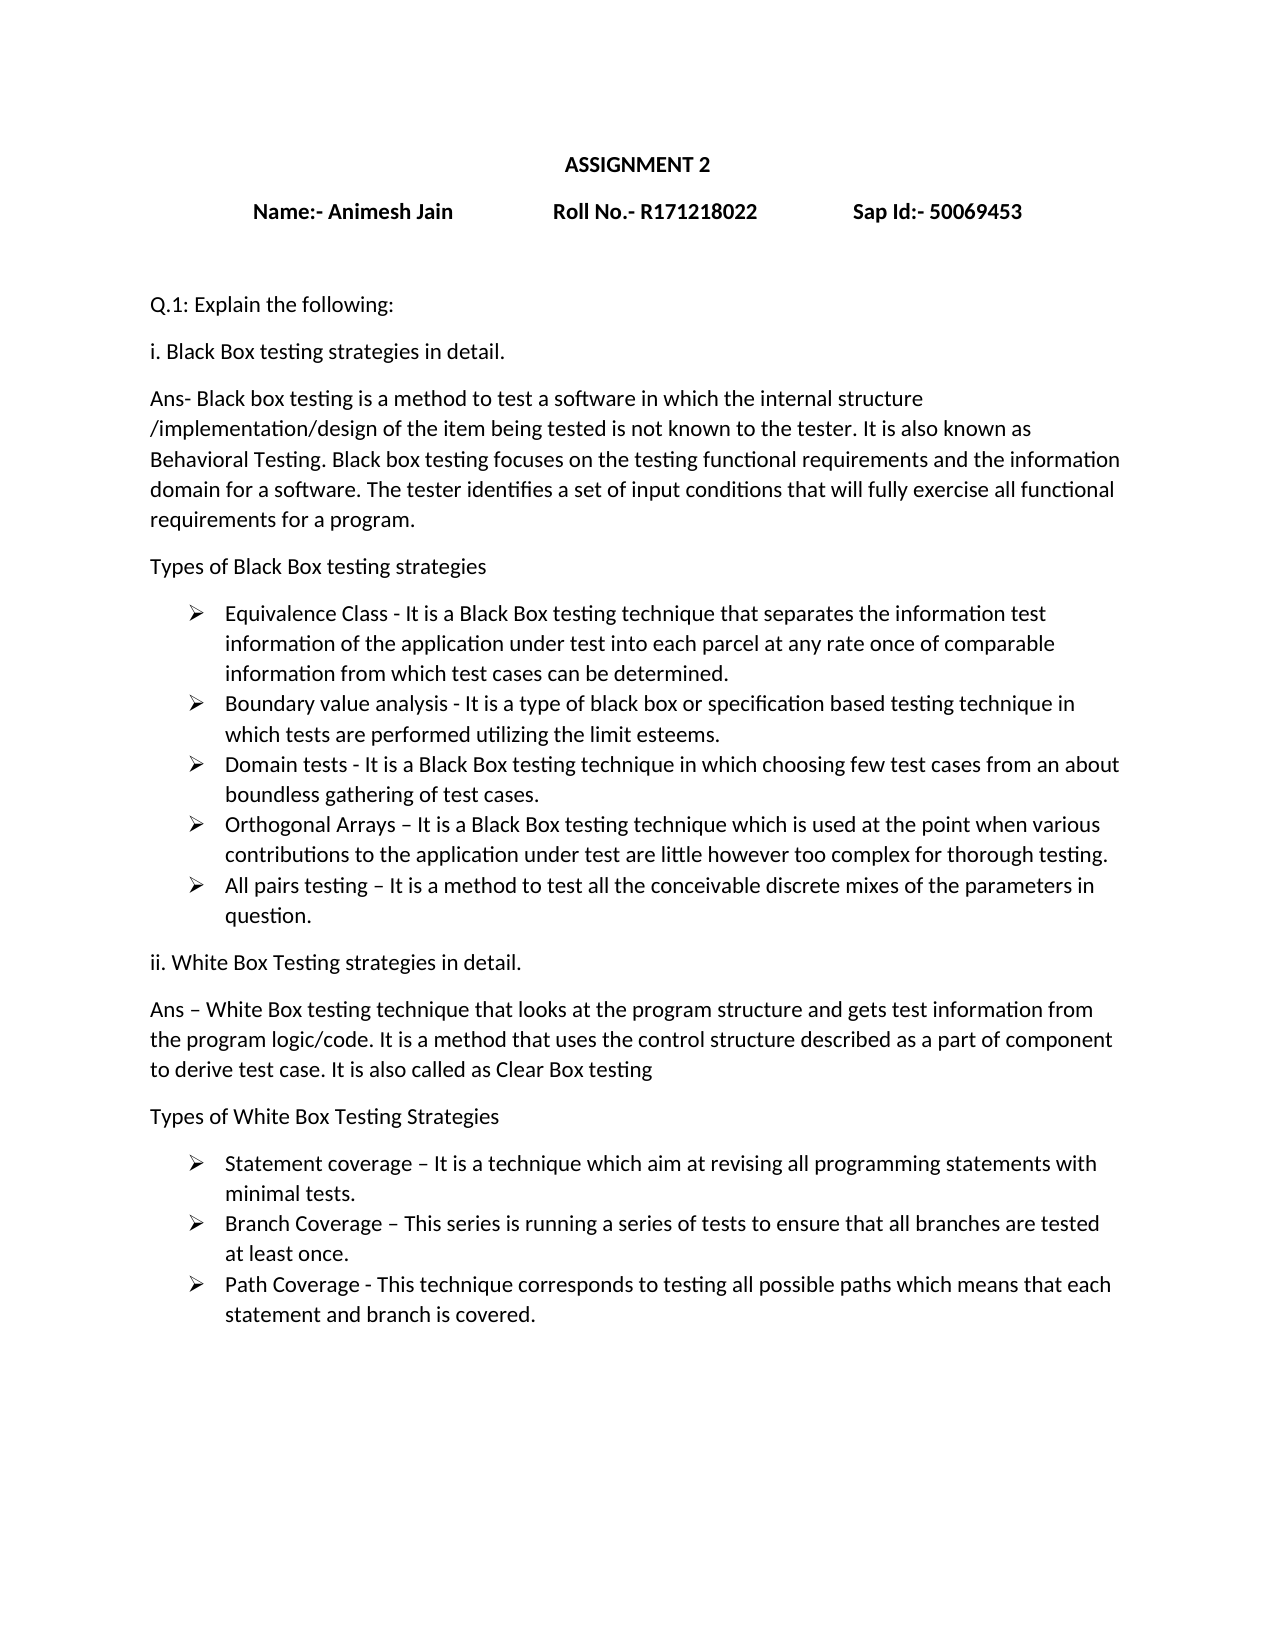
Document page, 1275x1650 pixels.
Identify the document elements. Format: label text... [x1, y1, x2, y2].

list All pairs testing – It is a method to test all the conceivable discrete mixes of the parameters in question. [187, 871, 1125, 929]
text Ans- Black box testing is a method to test a software in which the internal structure /implementation/design of the item being tested is not known to the tester. It is also known as Behavioral Testing. Black box testing focuses on the testing functional requirements and the information domain for a software. The tester identifies a set of input conditions that will fully exercise all functional requirements for a program. [150, 384, 1125, 533]
list Domain tests - It is a Black Box testing technique in which choosing few test cases from an about boundless gathering of test cases. [187, 750, 1125, 808]
text Name:- Animesh Jain Roll No.- R171218022 Sap Id:- 50069453 [150, 197, 1125, 225]
text Ans – White Box testing technique that looks at the program structure and gets test information from the program logic/code. It is a method that uses the control structure described as a part of component to derive test case. It is also called as Clear Box testing [150, 995, 1125, 1083]
list Equivalence Class - It is a Black Box testing technique that separates the information test information of the application under test into each parcel at any rate once of comparable information from which test cases can be determined. [187, 599, 1125, 687]
list Path Coverage - This technique corresponds to testing all possible paths which means that each statement and branch is covered. [187, 1270, 1125, 1328]
text ii. White Box Testing strategies in detail. [150, 948, 1125, 976]
text Types of Black Box testing strategies [150, 552, 1125, 580]
text i. Black Box testing strategies in detail. [150, 337, 1125, 366]
text Q.1: Explain the following: [150, 291, 1125, 319]
text Types of White Box Testing Strategies [150, 1102, 1125, 1130]
list Branch Coverage – This series is running a series of tests to ensure that all branches are tested at least once. [187, 1209, 1125, 1268]
list Orthogonal Arrays – It is a Black Box testing technique which is used at the point when various contributions to the application under test are little however too complex for thorough testing. [187, 810, 1125, 869]
list Boundary value analysis - It is a type of black box or specification based testing technique in which tests are performed utilizing the limit esteems. [187, 689, 1125, 748]
list Statement coverage – It is a technique which aim at revising all programming statements with minimal tests. [187, 1149, 1125, 1207]
text ASSIGNMENT 2 [150, 150, 1125, 178]
